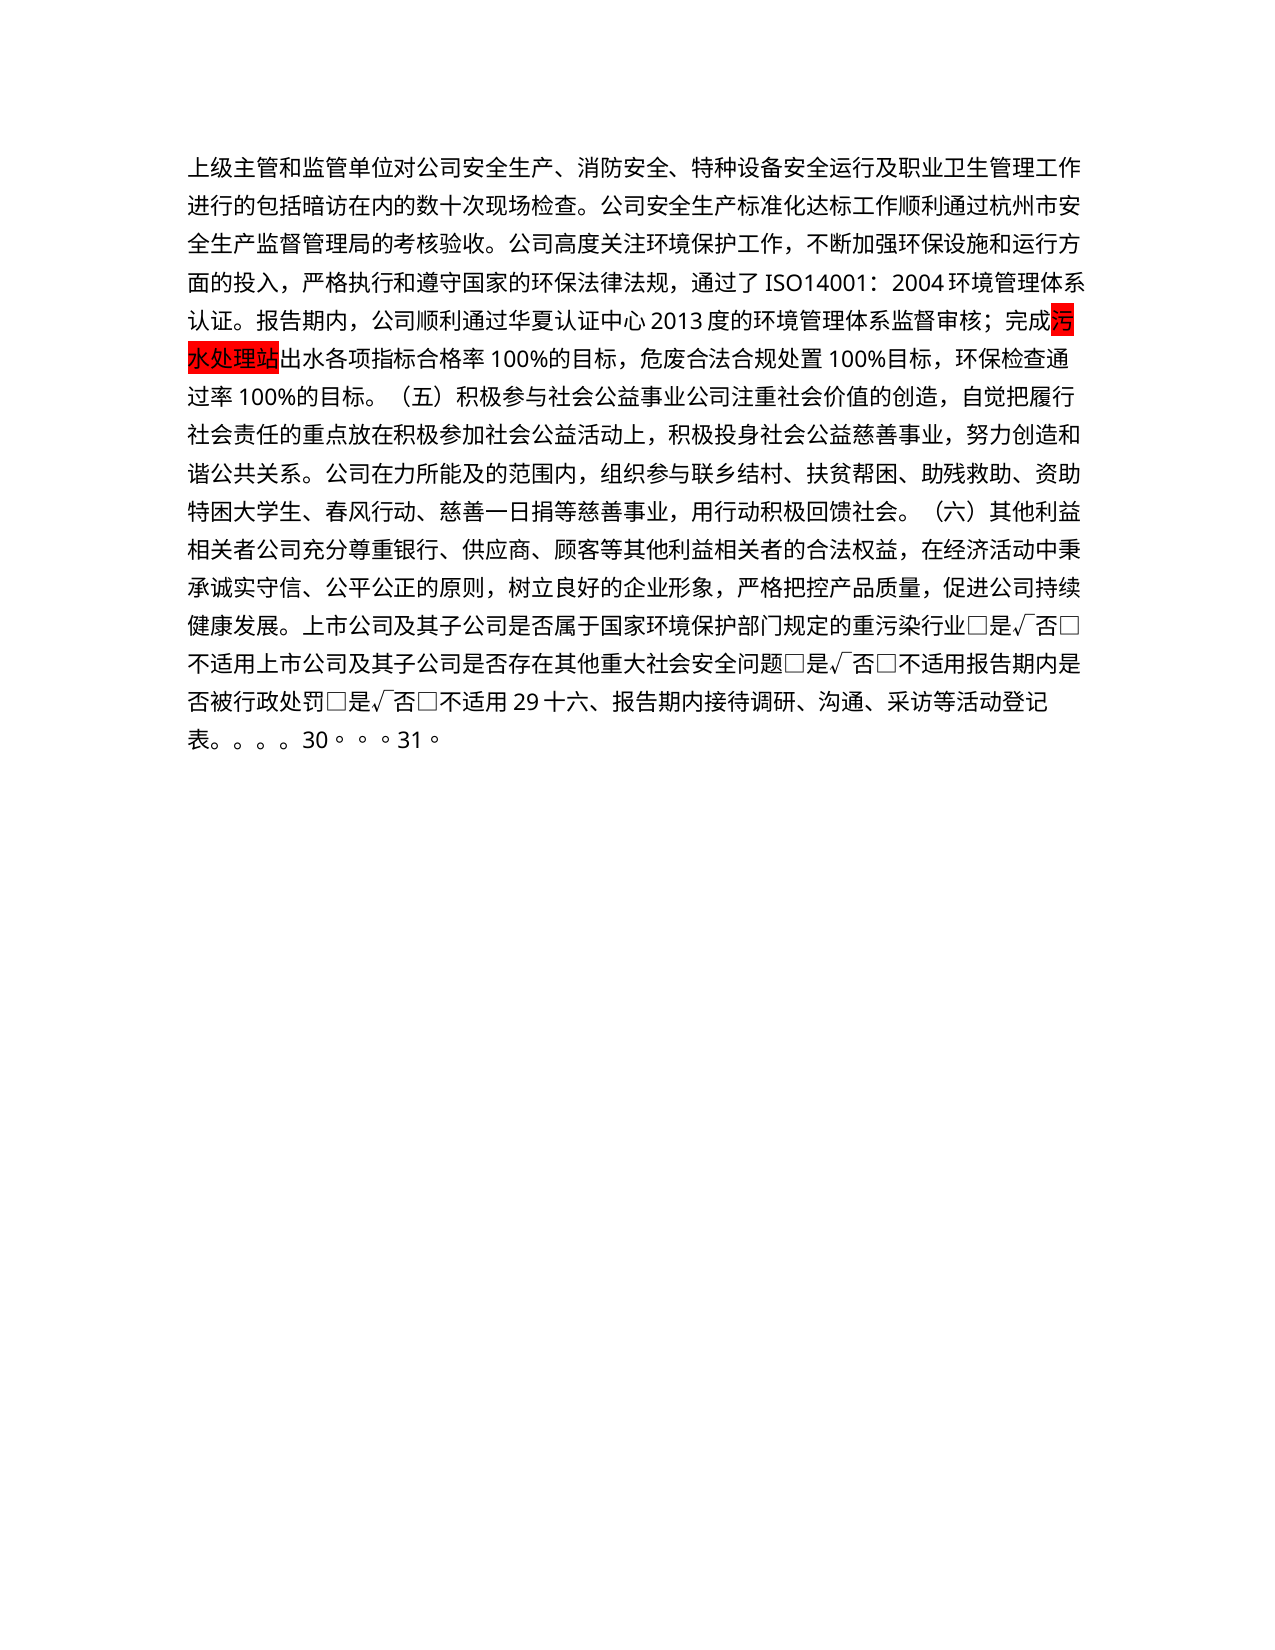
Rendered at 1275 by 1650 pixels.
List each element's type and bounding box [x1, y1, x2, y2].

text [187, 150, 1087, 756]
